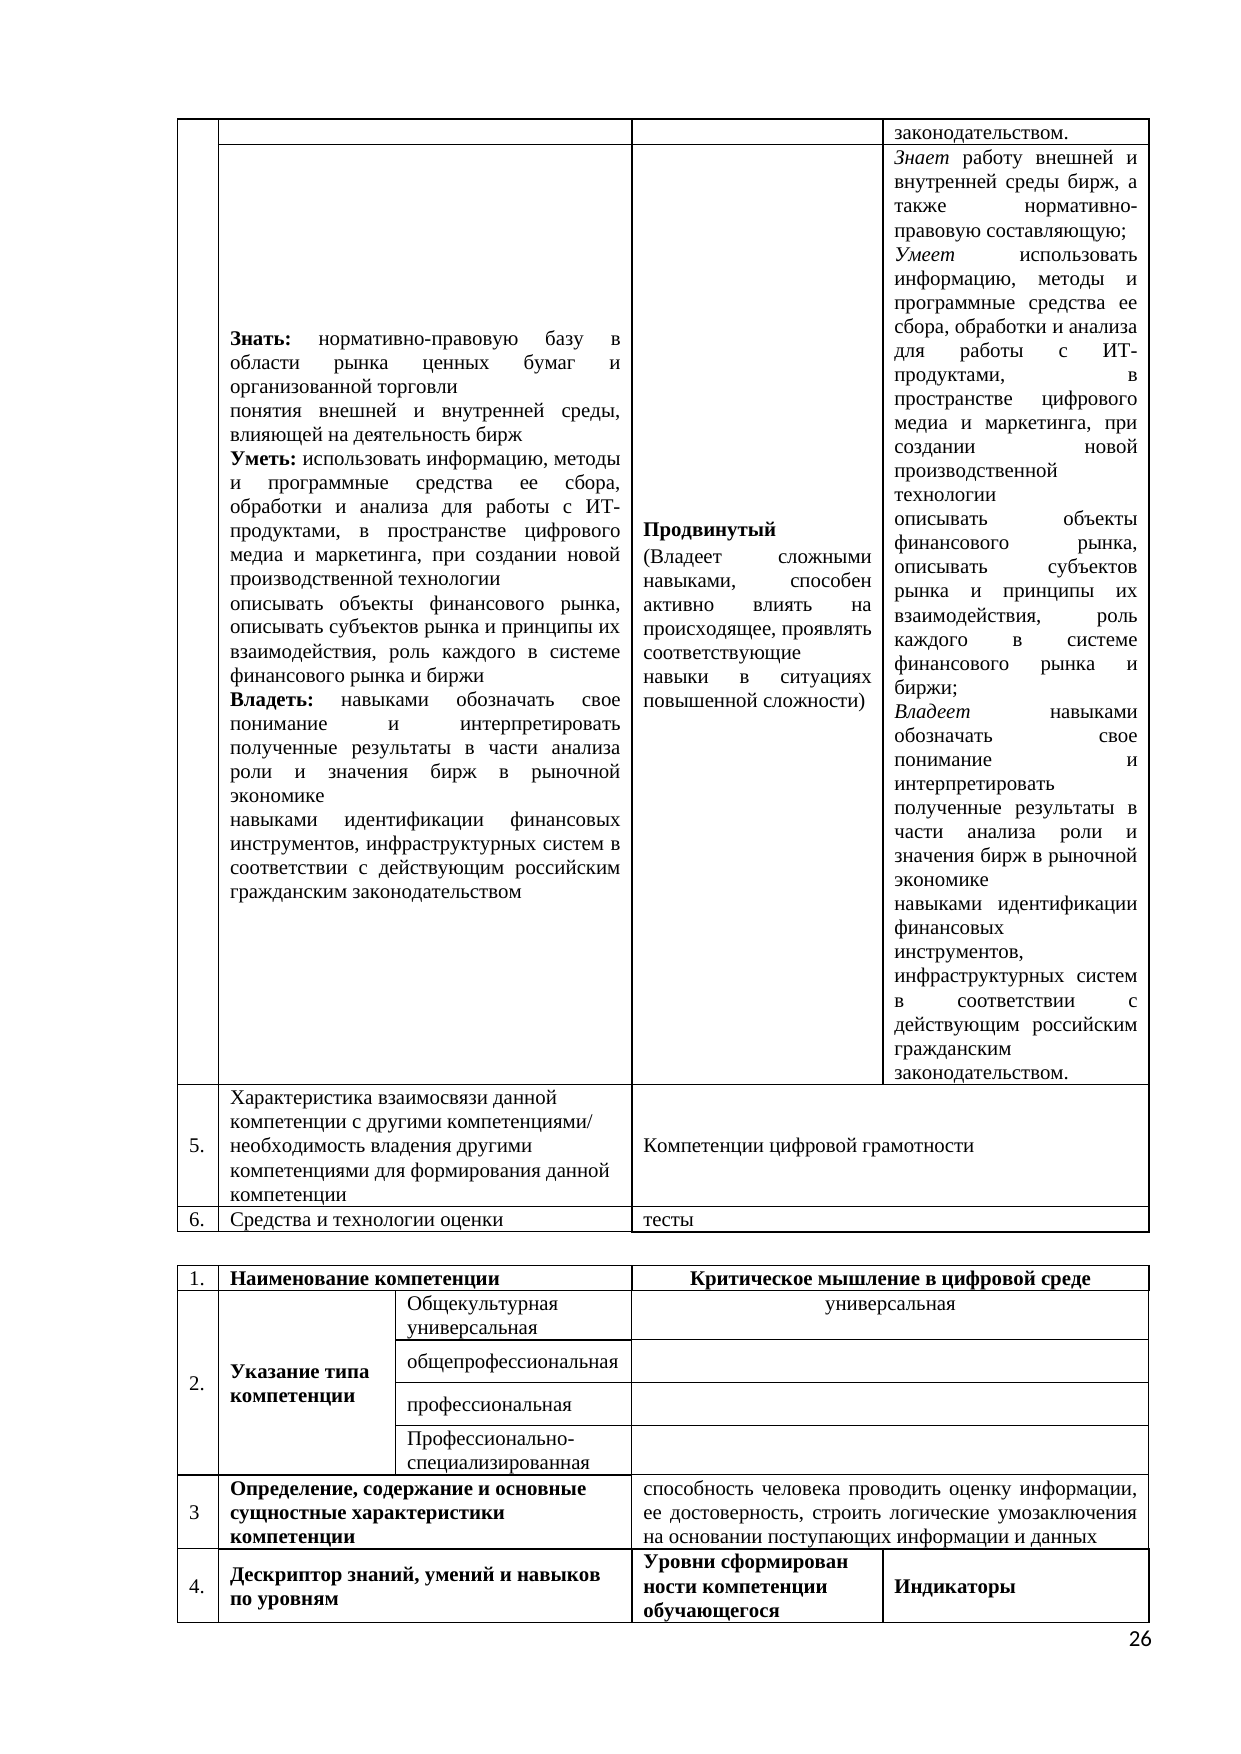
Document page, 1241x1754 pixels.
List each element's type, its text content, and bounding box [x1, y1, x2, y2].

table_cell 6. [178, 1207, 218, 1231]
table_cell способность человека проводить оценку информации, ее достоверность, строить логические умозаключения на основании поступающих информации и данных [632, 1475, 1148, 1548]
table_cell Характеристика взаимосвязи данной компетенции с другими компетенциями/ необходимость владения другими компетенциями для формирования данной компетенции [219, 1085, 631, 1206]
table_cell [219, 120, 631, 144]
table_cell тесты [633, 1207, 1148, 1231]
table_header Наименование компетенции [219, 1266, 631, 1290]
table_cell Дескриптор знаний, умений и навыков по уровням [219, 1550, 631, 1622]
table_cell Средства и технологии оценки [219, 1207, 631, 1231]
table_cell [632, 1340, 1148, 1382]
table_cell Компетенции цифровой грамотности [633, 1085, 1148, 1206]
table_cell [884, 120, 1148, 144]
table_cell 5. [178, 1085, 218, 1206]
table_cell [632, 1426, 1148, 1474]
table_cell 3 [178, 1476, 218, 1548]
table_cell Продвинутый (Владеет сложными навыками, способен активно влиять на происходящее, проявлять соответствующие навыки в ситуациях повышенной сложности) [633, 145, 882, 1084]
table_cell Знает работу внешней и внутренней среды бирж, а также нормативно-правовую составляющую; Умеет использовать информацию, методы и программные средства ее сбора, обработки и анализа для работы с ИТ-продуктами, в пространстве цифрового медиа и маркетинга, при создании новой производственной технологии описывать объекты финансового рынка, описывать субъектов рынка и принципы их взаимодействия, роль каждого в системе финансового рынка и биржи; Владеет навыками обозначать свое понимание и интерпретировать полученные результаты в части анализа роли и значения бирж в рыночной экономике навыками идентификации финансовых инструментов, инфраструктурных систем в соответствии с действующим российским гражданским законодательством. [884, 145, 1148, 1084]
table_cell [633, 120, 882, 144]
table_cell 2. [178, 1291, 218, 1474]
table_cell профессиональная [396, 1383, 631, 1424]
table_cell Профессионально-специализированная [396, 1426, 631, 1474]
table_cell общепрофессиональная [396, 1341, 631, 1382]
table_cell 4. [178, 1549, 218, 1622]
table_header Критическое мышление в цифровой среде [633, 1266, 1148, 1290]
table_cell универсальная [632, 1291, 1148, 1339]
table_cell Определение, содержание и основные сущностные характеристики компетенции [219, 1476, 631, 1548]
table_cell Общекультурная универсальная [396, 1291, 631, 1339]
table_cell Уровни сформирован ности компетенции обучающегося [633, 1550, 882, 1622]
table_cell Индикаторы [884, 1550, 1148, 1622]
table_cell [632, 1383, 1148, 1424]
table_header 1. [178, 1266, 218, 1290]
table_cell Указание типа компетенции [219, 1291, 395, 1474]
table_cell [219, 145, 631, 1084]
